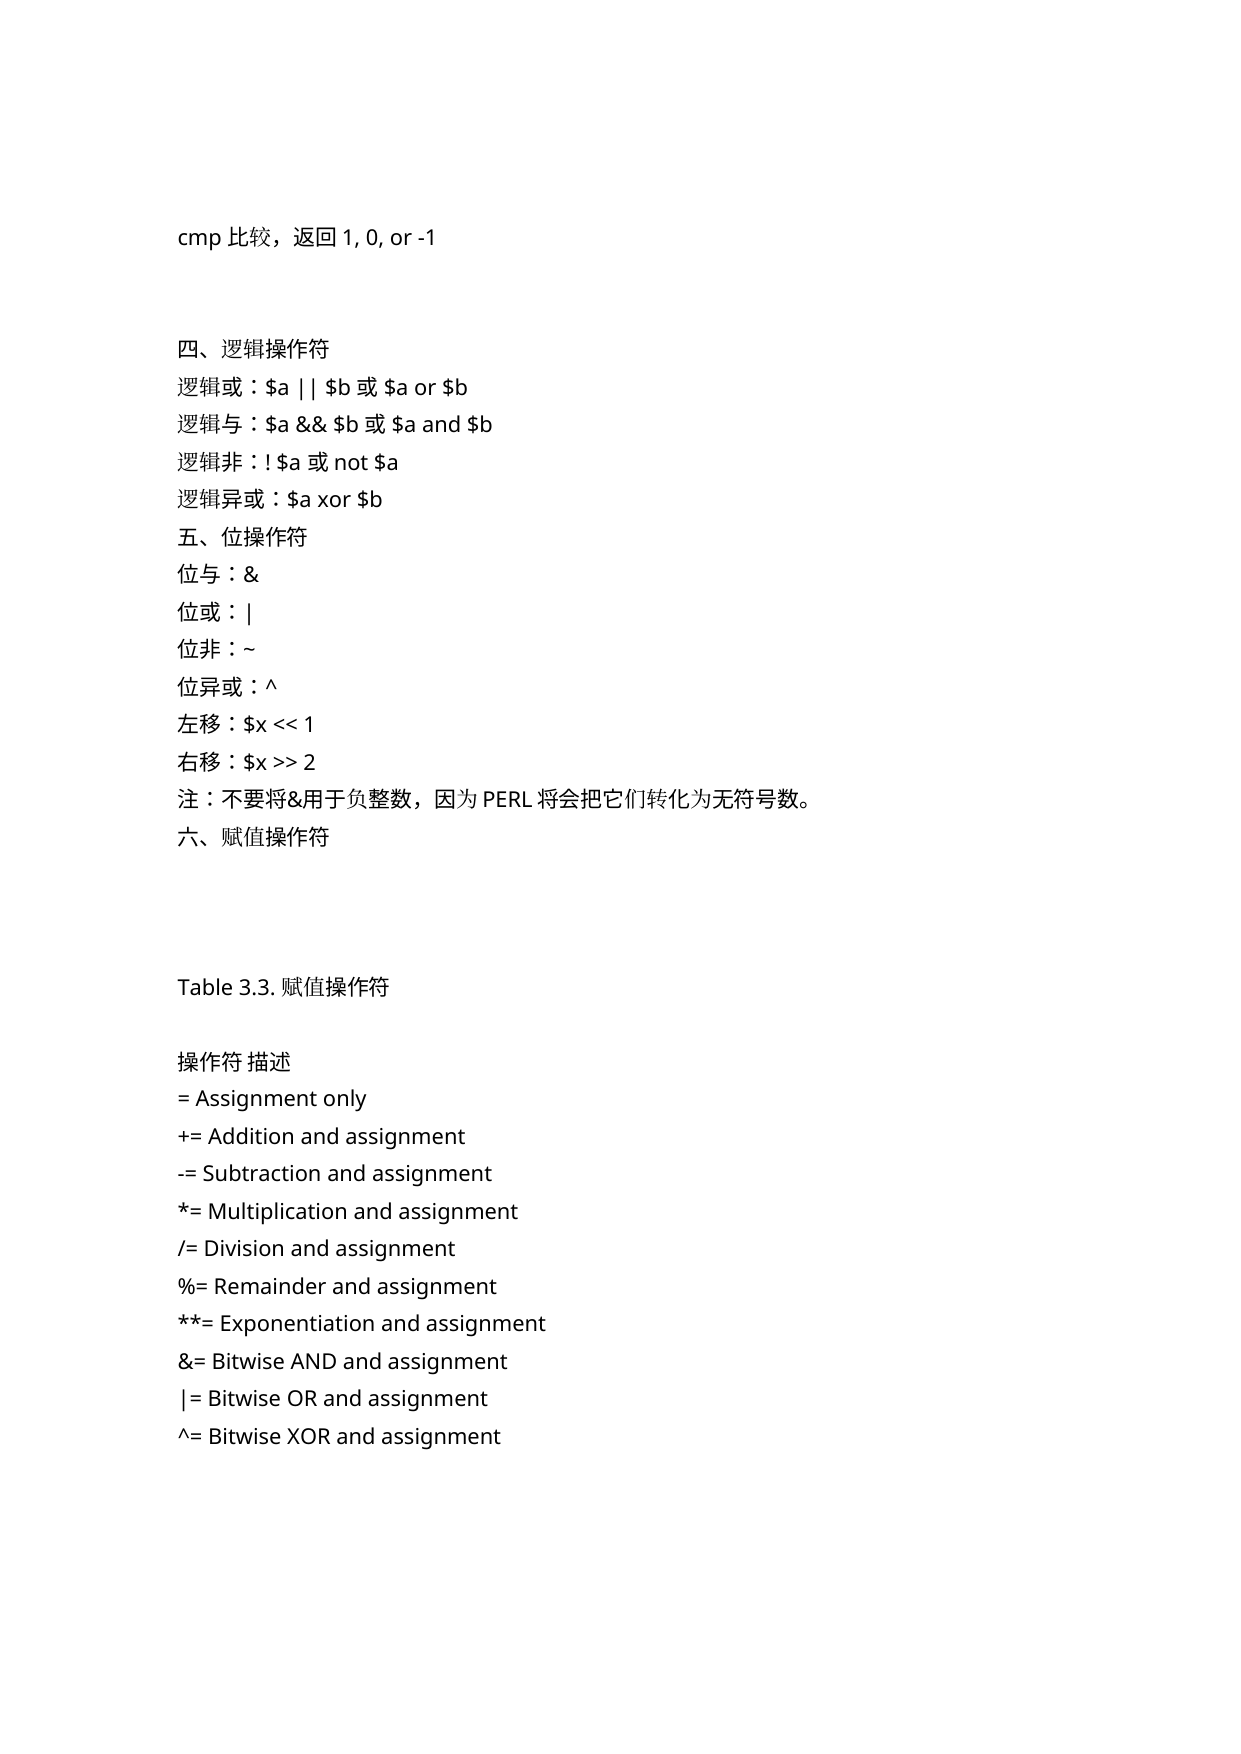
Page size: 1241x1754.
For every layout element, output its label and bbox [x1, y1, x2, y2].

text [177, 217, 1063, 1454]
